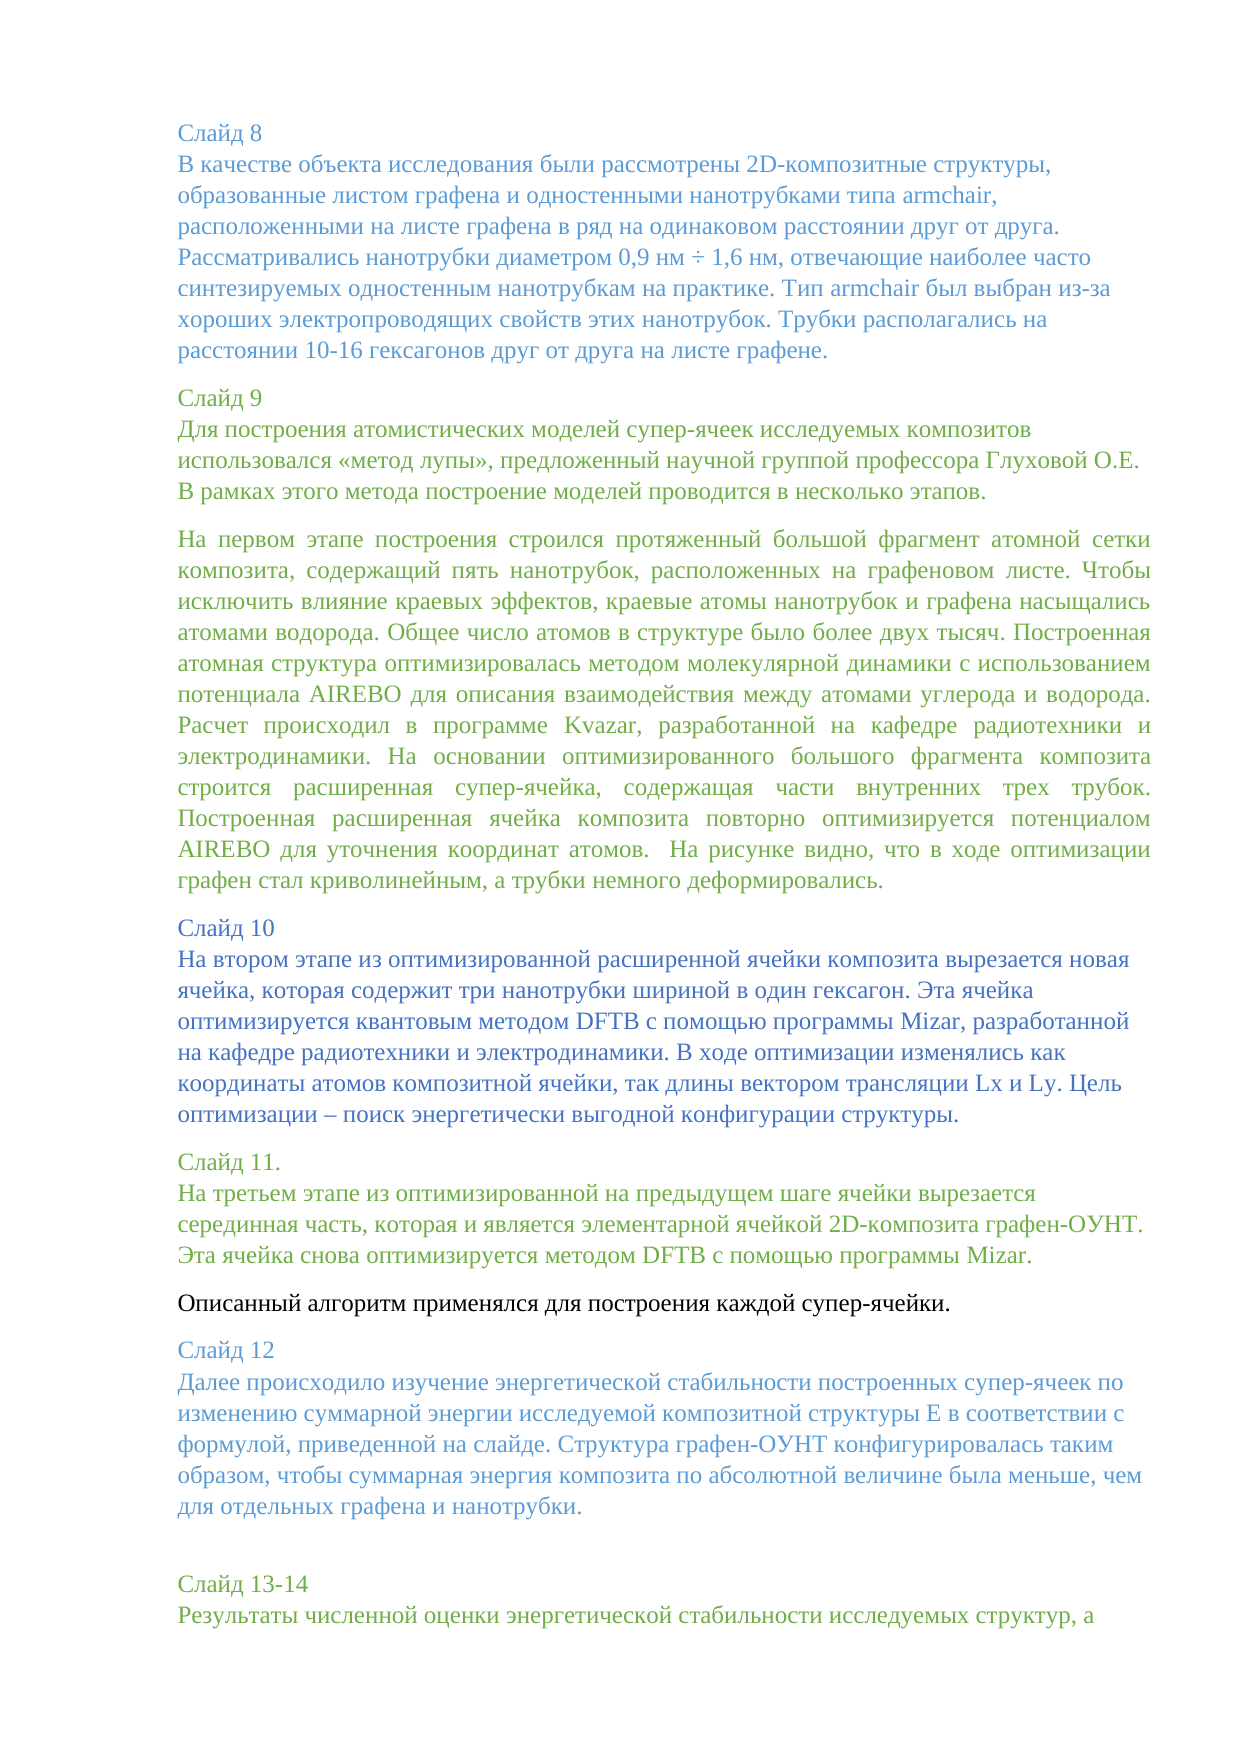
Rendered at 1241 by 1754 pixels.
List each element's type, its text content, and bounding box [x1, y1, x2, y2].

text Слайд 8 В качестве объекта исследования были рассмотрены 2D-композитные структуры, образованные листом графена и одностенными нанотрубками типа armchair, расположенными на листе графена в ряд на одинаковом расстоянии друг от друга. Рассматривались нанотрубки диаметром 0,9 нм ÷ 1,6 нм, отвечающие наиболее часто синтезируемых одностенным нанотрубкам на практике. Тип armchair был выбран из-за хороших электропроводящих свойств этих нанотрубок. Трубки располагались на расстоянии 10-16 гексагонов друг от друга на листе графене. [177, 118, 1152, 364]
text Слайд 10 На втором этапе из оптимизированной расширенной ячейки композита вырезается новая ячейка, которая содержит три нанотрубки шириной в один гексагон. Эта ячейка оптимизируется квантовым методом DFTB с помощью программы Mizar, разработанной на кафедре радиотехники и электродинамики. В ходе оптимизации изменялись как координаты атомов композитной ячейки, так длины вектором трансляции Lx и Ly. Цель оптимизации – поиск энергетически выгодной конфигурации структуры. [177, 913, 1152, 1128]
text Слайд 11. На третьем этапе из оптимизированной на предыдущем шаге ячейки вырезается серединная часть, которая и является элементарной ячейкой 2D-композита графен-ОУНТ. Эта ячейка снова оптимизируется методом DFTB с помощью программы Mizar. [177, 1147, 1152, 1269]
text Слайд 9 Для построения атомистических моделей супер-ячеек исследуемых композитов использовался «метод лупы», предложенный научной группой профессора Глуховой О.Е. В рамках этого метода построение моделей проводится в несколько этапов. [177, 383, 1152, 505]
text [177, 1569, 1152, 1628]
text На первом этапе построения строился протяженный большой фрагмент атомной сетки композита, содержащий пять нанотрубок, расположенных на графеновом листе. Чтобы исключить влияние краевых эффектов, краевые атомы нанотрубок и графена насыщались атомами водорода. Общее число атомов в структуре было более двух тысяч. Построенная атомная структура оптимизировалась методом молекулярной динамики с использованием потенциала AIREBO для описания взаимодействия между атомами углерода и водорода. Расчет происходил в программе Kvazar, разработанной на кафедре радиотехники и электродинамики. На основании оптимизированного большого фрагмента композита строится расширенная супер-ячейка, содержащая части внутренних трех трубок. Построенная расширенная ячейка композита повторно оптимизируется потенциалом AIREBO для уточнения координат атомов. На рисунке видно, что в ходе оптимизации графен стал криволинейным, а трубки немного деформировались. [177, 524, 1152, 894]
text Описанный алгоритм применялся для построения каждой супер-ячейки. [177, 1288, 1152, 1317]
text Слайд 12 Далее происходило изучение энергетической стабильности построенных супер-ячеек по изменению суммарной энергии исследуемой композитной структуры E в соответствии с формулой, приведенной на слайде. Структура графен-ОУНТ конфигурировалась таким образом, чтобы суммарная энергия композита по абсолютной величине была меньше, чем для отдельных графена и нанотрубки. [177, 1336, 1152, 1550]
